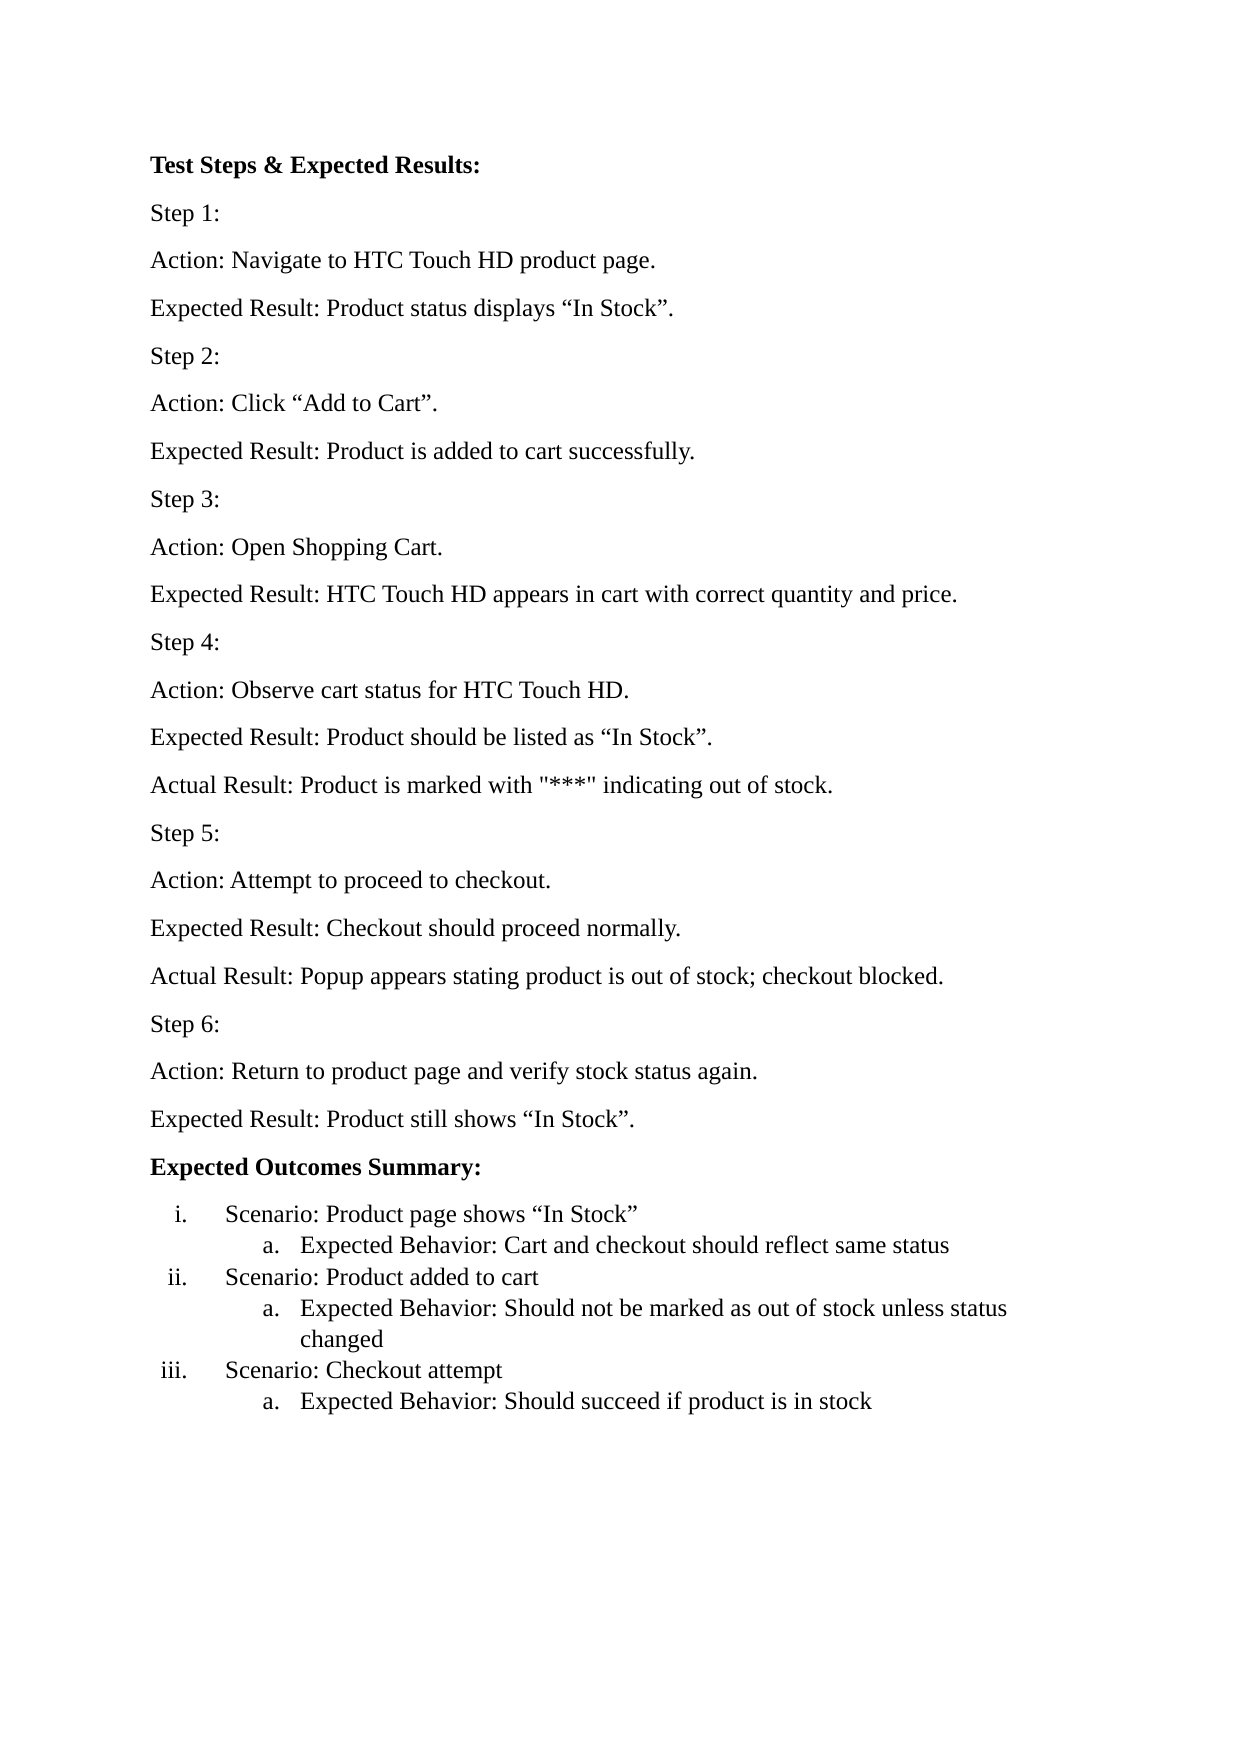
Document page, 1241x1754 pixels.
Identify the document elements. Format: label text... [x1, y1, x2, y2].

text Step 5: [150, 818, 1090, 847]
list Expected Behavior: Cart and checkout should reflect same status [262, 1231, 1090, 1259]
text Test Steps & Expected Results: [150, 150, 1090, 179]
text Expected Result: Product should be listed as “In Stock”. [150, 722, 1090, 751]
text Expected Result: Product still shows “In Stock”. [150, 1104, 1090, 1133]
text Action: Observe cart status for HTC Touch HD. [150, 675, 1090, 703]
list Scenario: Product page shows “In Stock” [187, 1199, 1090, 1228]
text Action: Navigate to HTC Touch HD product page. [150, 245, 1090, 274]
text Step 2: [150, 341, 1090, 369]
text Actual Result: Popup appears stating product is out of stock; checkout blocked. [150, 961, 1090, 990]
list Expected Behavior: Should not be marked as out of stock unless status changed [262, 1293, 1090, 1352]
text Action: Attempt to proceed to checkout. [150, 866, 1090, 894]
text Action: Return to product page and verify stock status again. [150, 1056, 1090, 1085]
text Expected Result: Product status displays “In Stock”. [150, 293, 1090, 322]
text Expected Result: Product is added to cart successfully. [150, 436, 1090, 465]
text Actual Result: Product is marked with "***" indicating out of stock. [150, 770, 1090, 799]
text Action: Click “Add to Cart”. [150, 388, 1090, 417]
list Scenario: Product added to cart [187, 1262, 1090, 1290]
text Expected Result: HTC Touch HD appears in cart with correct quantity and price. [150, 579, 1090, 608]
text Step 4: [150, 627, 1090, 656]
text Step 6: [150, 1009, 1090, 1037]
list Expected Behavior: Should succeed if product is in stock [262, 1386, 1090, 1414]
text Step 3: [150, 484, 1090, 513]
text Expected Result: Checkout should proceed normally. [150, 913, 1090, 942]
text Action: Open Shopping Cart. [150, 532, 1090, 560]
text Step 1: [150, 198, 1090, 226]
text Expected Outcomes Summary: [150, 1152, 1090, 1181]
list Scenario: Checkout attempt [187, 1355, 1090, 1383]
